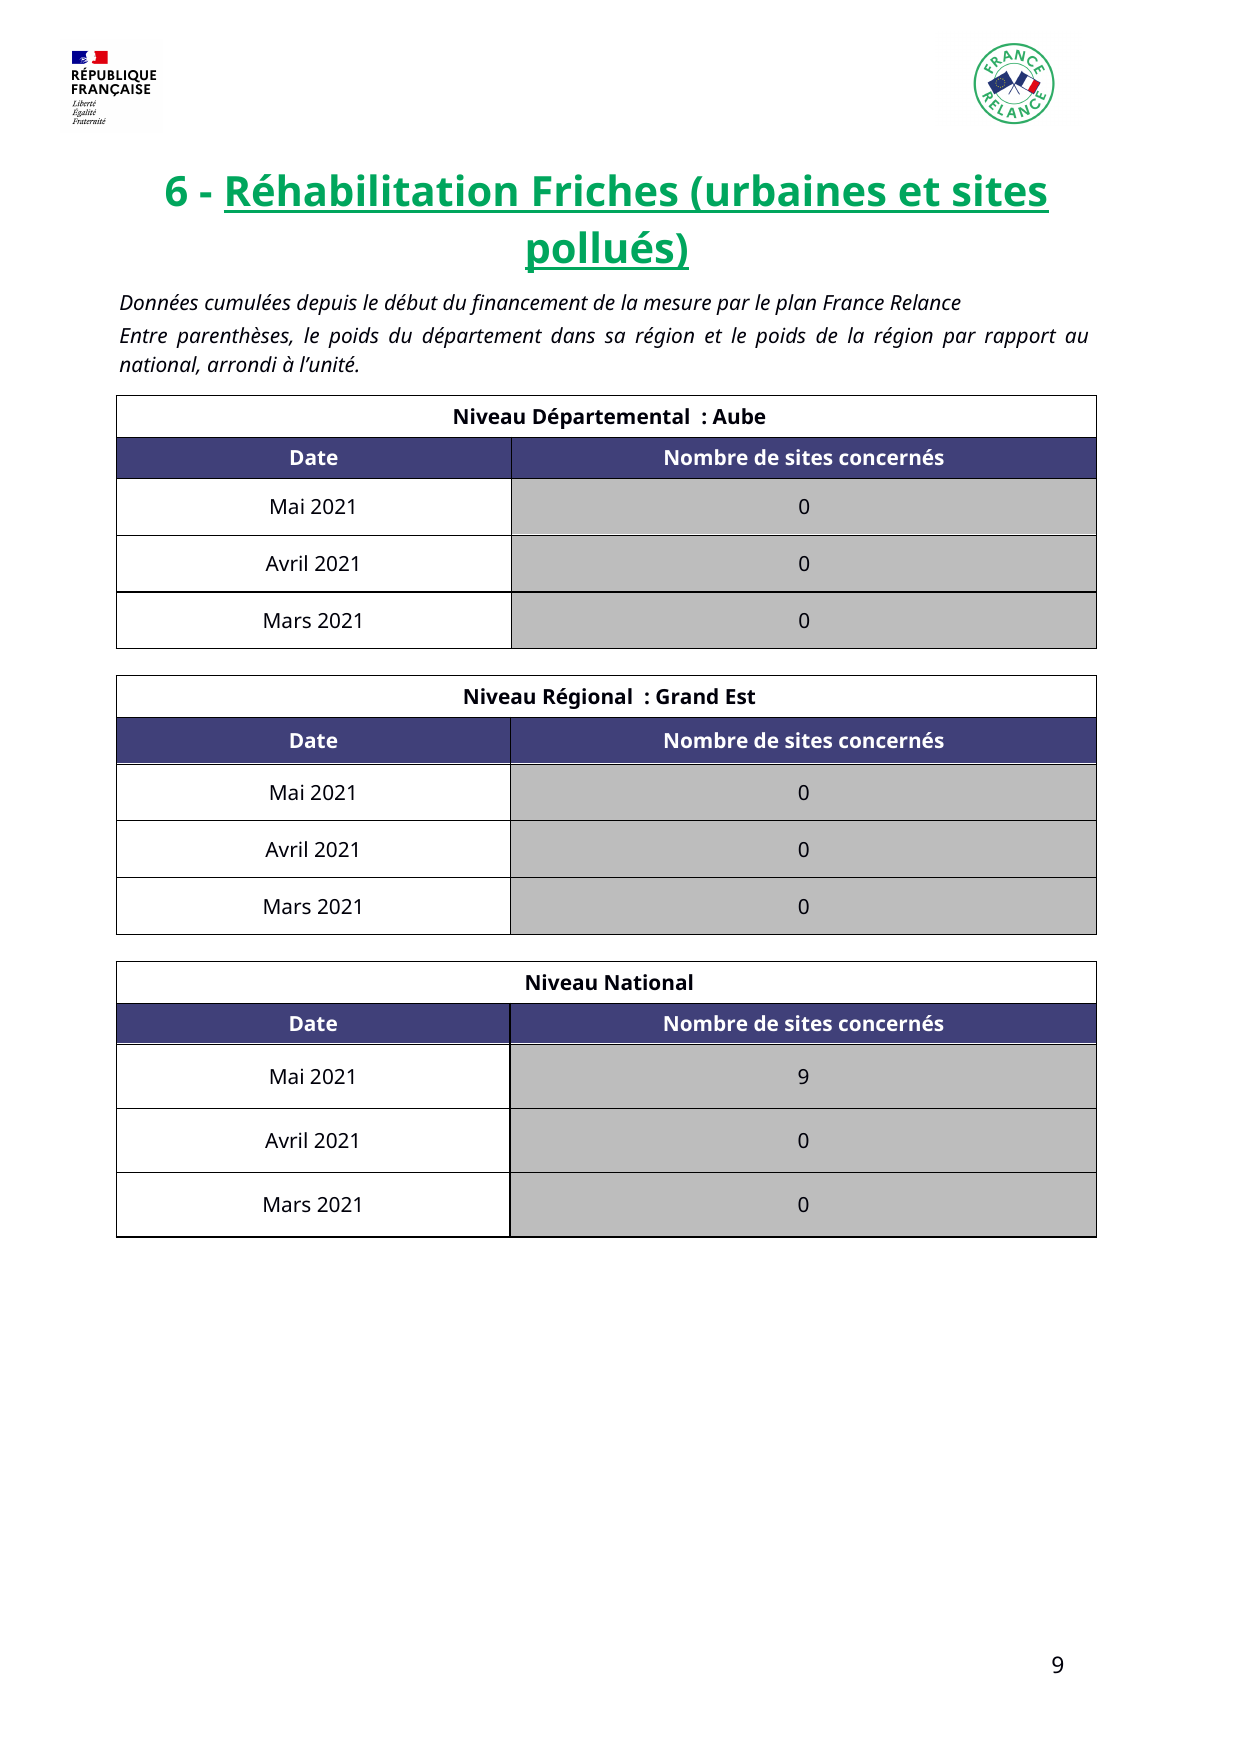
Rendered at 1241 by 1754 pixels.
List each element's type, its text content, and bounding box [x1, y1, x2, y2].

table_header Niveau Régional : Grand Est [117, 676, 1096, 717]
table_cell 0 [512, 593, 1096, 648]
table_cell Avril 2021 [117, 821, 510, 877]
table_cell 9 [511, 1045, 1096, 1108]
table_cell 0 [512, 536, 1096, 591]
table_cell 0 [511, 821, 1096, 877]
table_cell 0 [512, 479, 1096, 534]
table_cell Mars 2021 [117, 1173, 509, 1236]
table_header Niveau National [117, 962, 1096, 1002]
table_cell Mars 2021 [117, 593, 511, 648]
table_cell 0 [511, 1173, 1096, 1236]
table_cell Date [117, 1004, 509, 1043]
table_cell 0 [511, 878, 1096, 934]
table_cell Avril 2021 [117, 1109, 509, 1172]
table_cell Mai 2021 [117, 1045, 509, 1108]
picture [935, 31, 1082, 126]
table_cell Avril 2021 [117, 536, 511, 591]
table_cell Nombre de sites concernés [511, 718, 1096, 763]
table_cell Mai 2021 [117, 479, 511, 534]
table_cell Date [117, 718, 510, 763]
table_cell 0 [511, 1109, 1096, 1172]
table_cell 0 [511, 765, 1096, 820]
table_header Niveau Départemental : Aube [117, 396, 1096, 437]
table_cell Mars 2021 [117, 878, 510, 934]
table_cell Date [117, 438, 511, 478]
text Données cumulées depuis le début du financement de la mesure par le plan France Relance [119, 288, 1094, 317]
table_cell Mai 2021 [117, 765, 510, 820]
table_cell Nombre de sites concernés [512, 438, 1096, 478]
text Entre parenthèses, le poids du département dans sa région et le poids de la région par rapport au national, arrondi à l’unité. [119, 321, 1094, 378]
table_cell Nombre de sites concernés [511, 1004, 1096, 1043]
picture [60, 39, 163, 133]
subtitle 6 - Réhabilitation Friches (urbaines et sites pollués) [119, 162, 1094, 276]
